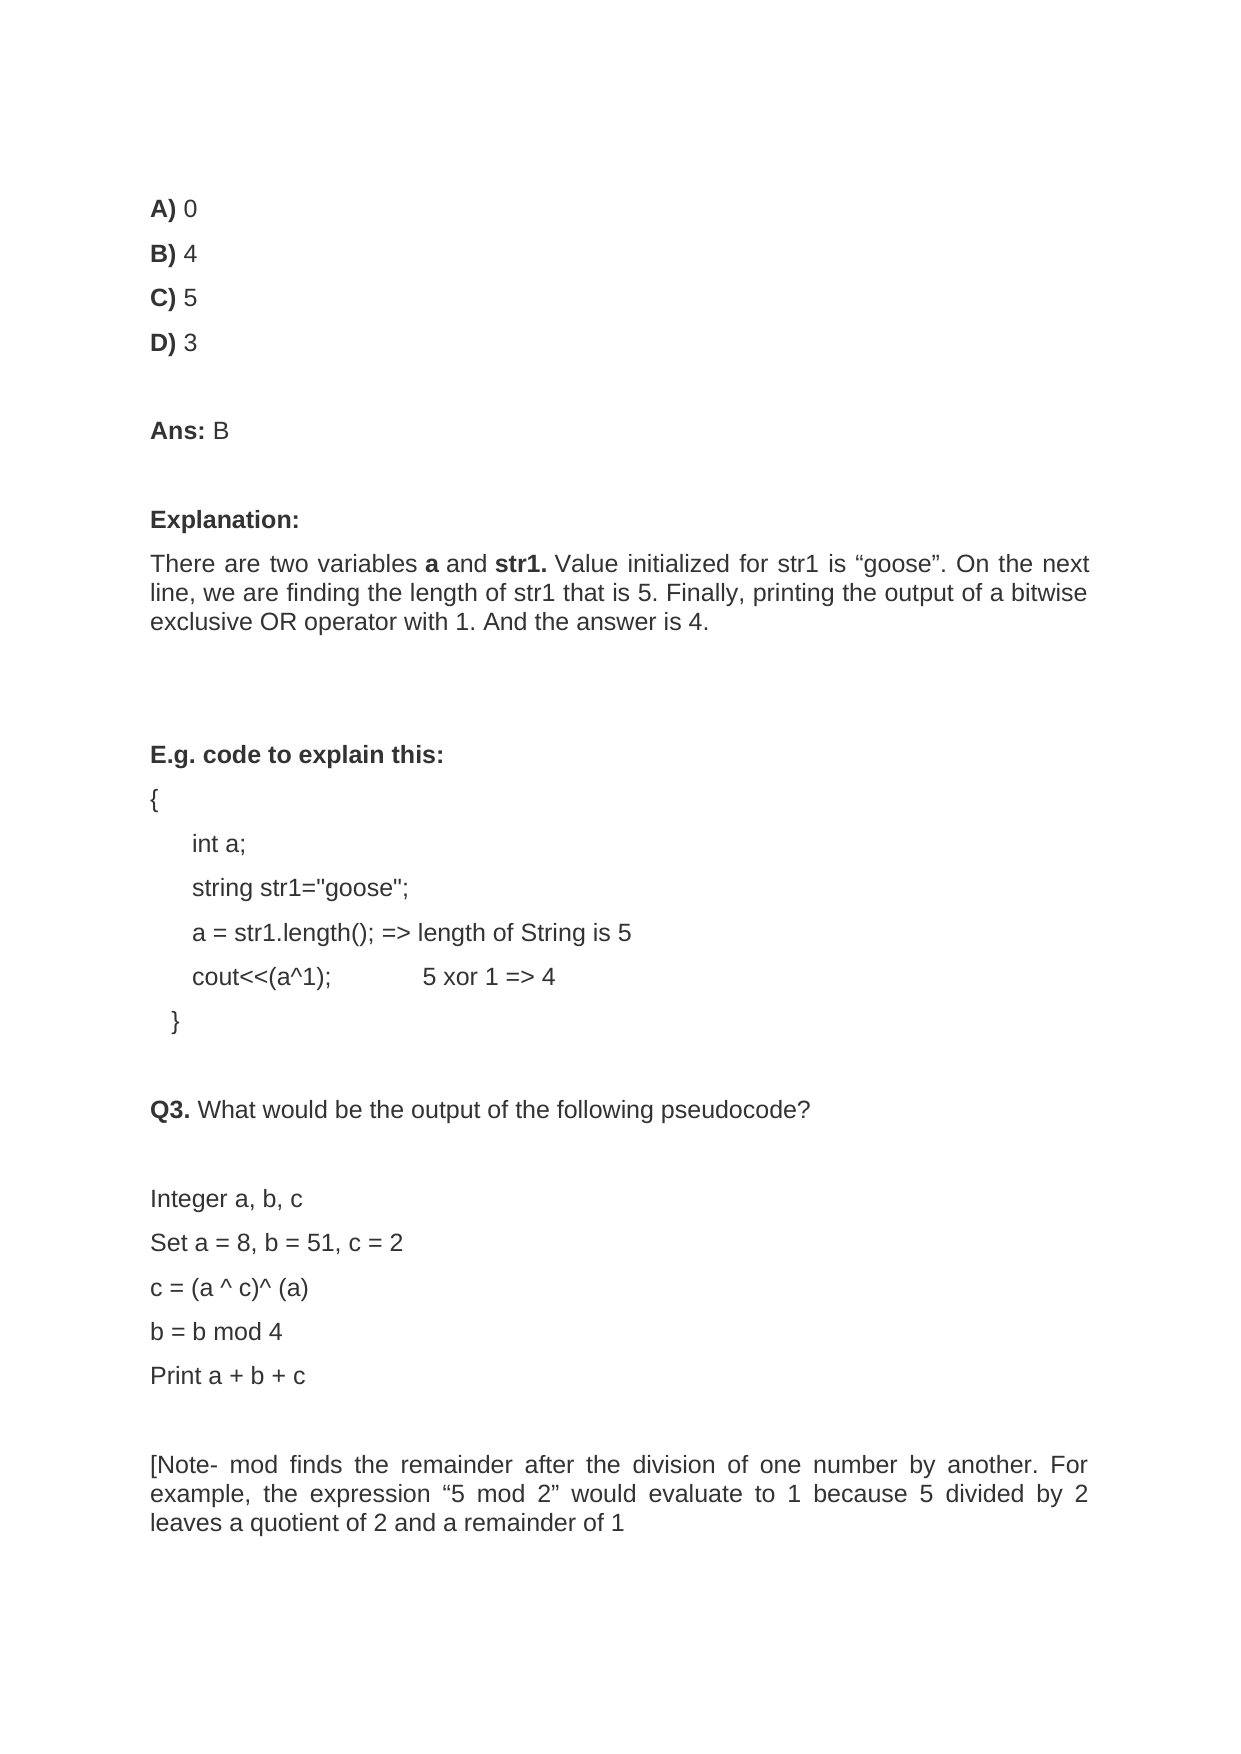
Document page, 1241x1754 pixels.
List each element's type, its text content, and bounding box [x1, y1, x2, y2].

text string str1="goose"; [150, 873, 1090, 902]
text Explanation: [150, 505, 1090, 534]
text E.g. code to explain this: [150, 740, 1090, 769]
text D) 3 [150, 327, 1090, 356]
text Print a + b + c [150, 1361, 1090, 1390]
text [Note- mod finds the remainder after the division of one number by another. For example, the expression “5 mod 2” would evaluate to 1 because 5 divided by 2 leaves a quotient of 2 and a remainder of 1 [150, 1450, 1090, 1536]
text a = str1.length(); => length of String is 5 [150, 917, 1090, 946]
text There are two variables a and str1. Value initialized for str1 is “goose”. On the next line, we are finding the length of str1 that is 5. Finally, printing the output of a bitwise exclusive OR operator with 1. And the answer is 4. [150, 549, 1090, 636]
text C) 5 [150, 283, 1090, 312]
text Set a = 8, b = 51, c = 2 [150, 1228, 1090, 1257]
text B) 4 [150, 239, 1090, 267]
text Q3. What would be the output of the following pseudocode? [150, 1095, 1090, 1124]
text Integer a, b, c [150, 1184, 1090, 1212]
text } [150, 1006, 1090, 1035]
text A) 0 [150, 194, 1090, 223]
text c = (a ^ c)^ (a) [150, 1272, 1090, 1301]
text Ans: B [150, 416, 1090, 445]
text cout<<(a^1); 5 xor 1 => 4 [150, 962, 1090, 991]
text b = b mod 4 [150, 1317, 1090, 1346]
text int a; [150, 829, 1090, 857]
text { [150, 784, 1090, 813]
